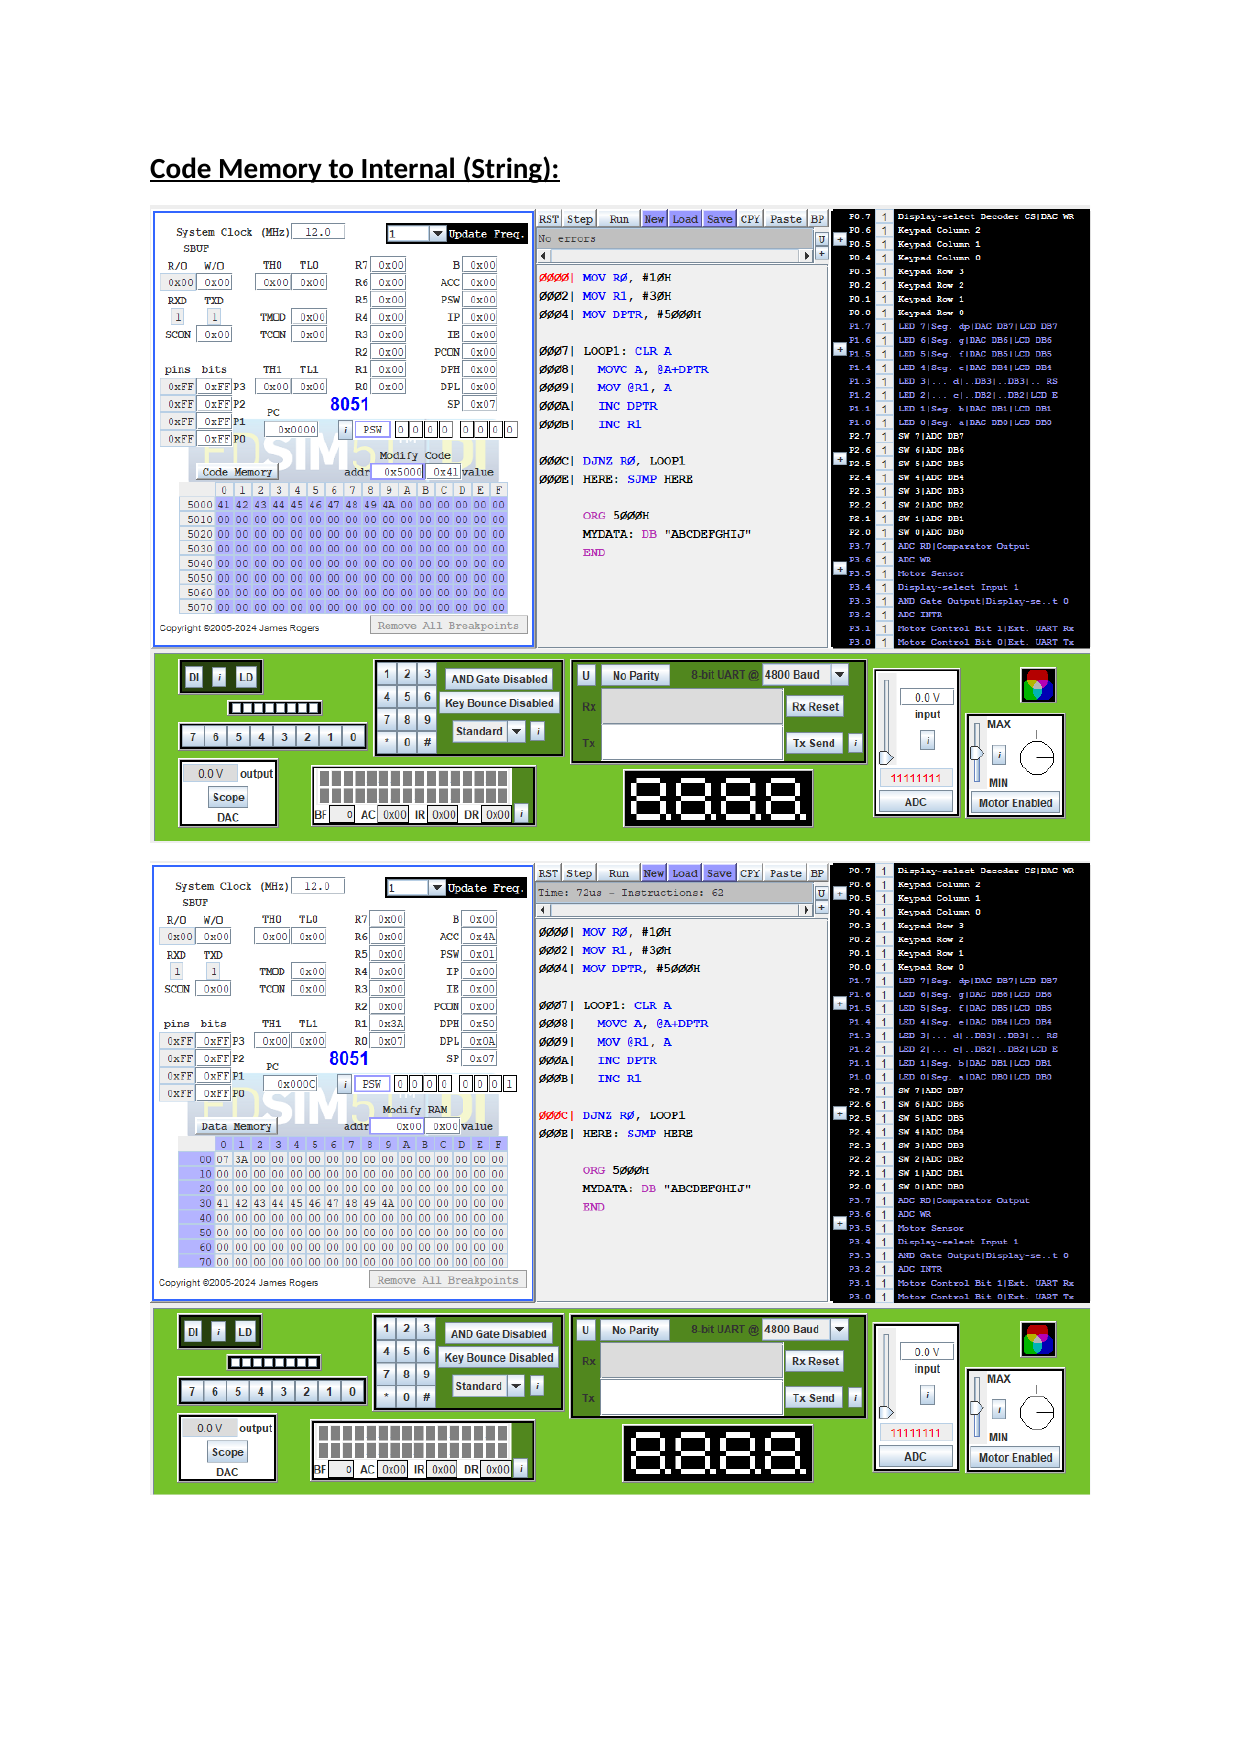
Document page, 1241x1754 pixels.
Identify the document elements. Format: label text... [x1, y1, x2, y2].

picture [150, 205, 1091, 843]
picture [150, 861, 1091, 1495]
text Code Memory to Internal (String): [150, 150, 1090, 186]
